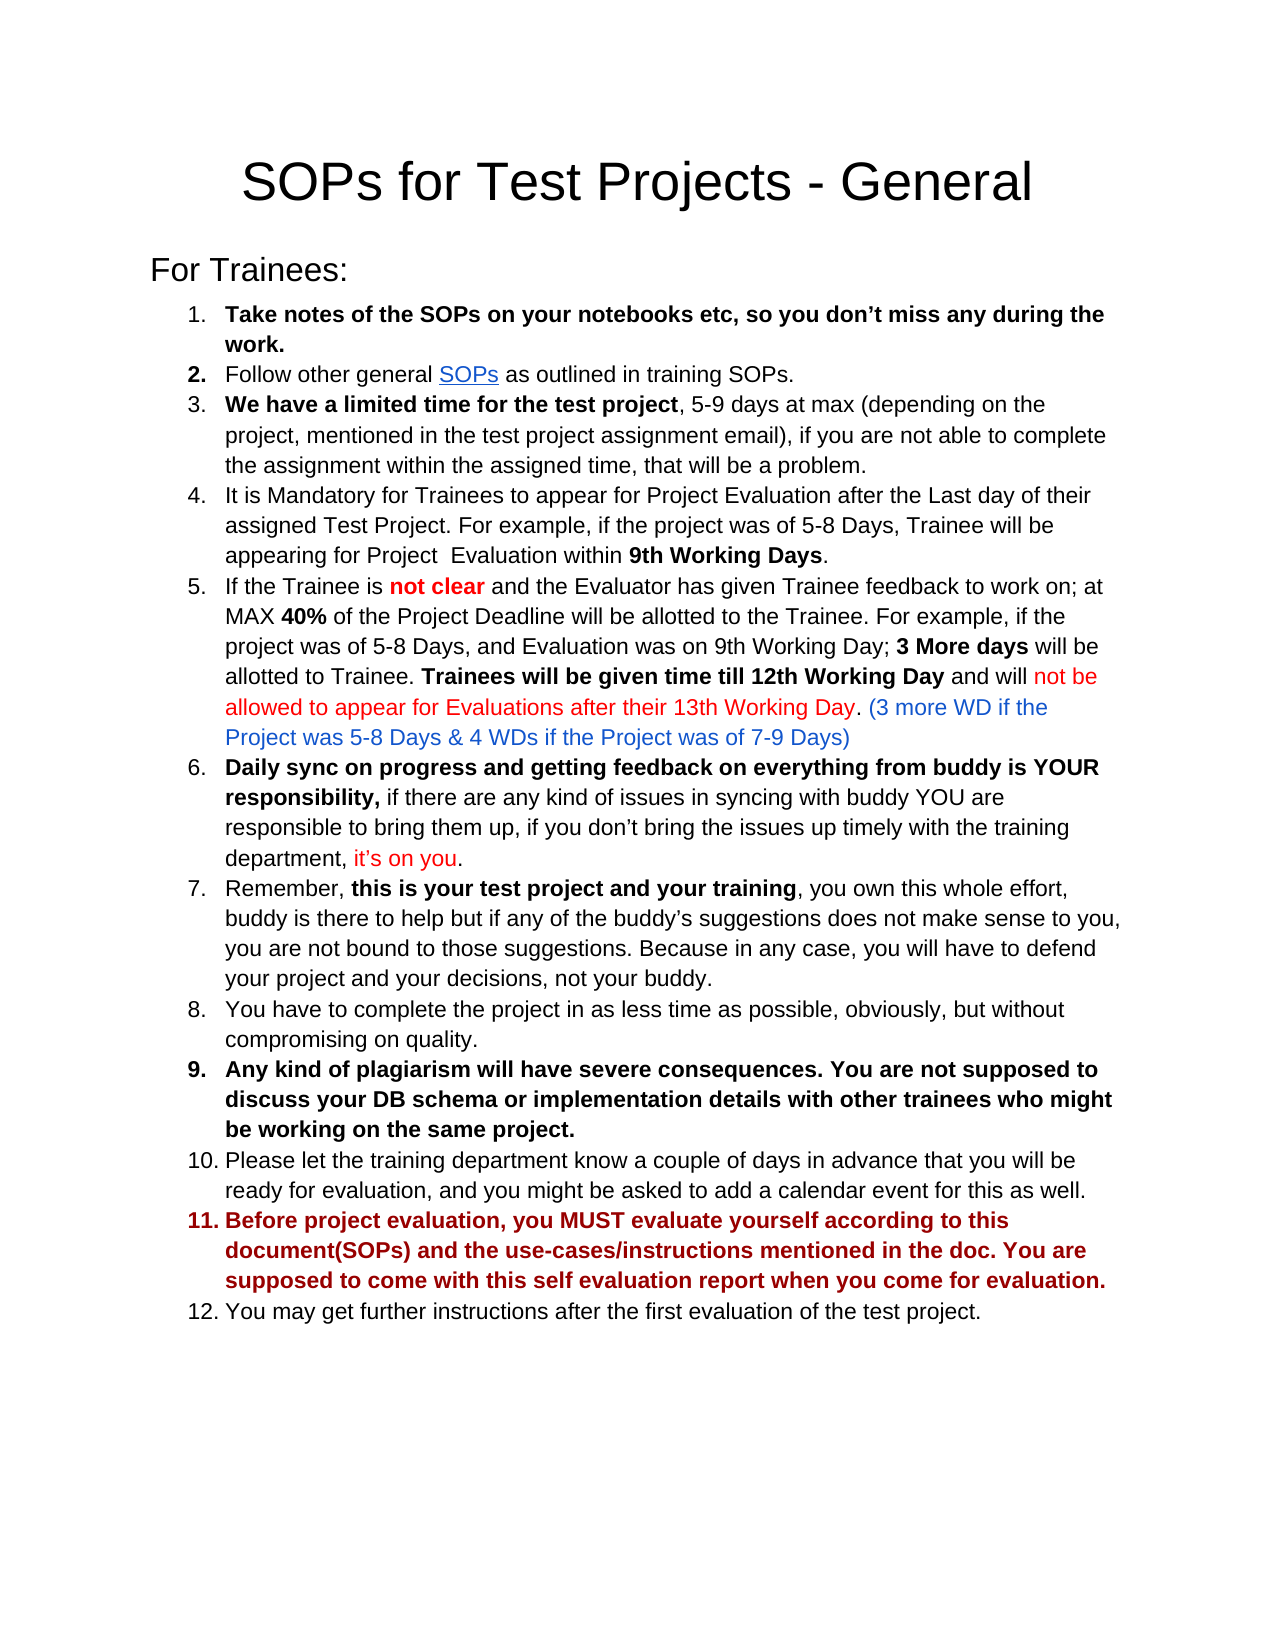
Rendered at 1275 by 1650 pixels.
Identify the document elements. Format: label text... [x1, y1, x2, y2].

list Take notes of the SOPs on your notebooks etc, so you don’t miss any during the work. [187, 301, 1125, 357]
list We have a limited time for the test project, 5-9 days at max (depending on the project, mentioned in the test project assignment email), if you are not able to complete the assignment within the assigned time, that will be a problem. [187, 391, 1125, 478]
list Please let the training department know a couple of days in advance that you will be ready for evaluation, and you might be asked to add a calendar event for this as well. [187, 1147, 1125, 1203]
list Remember, this is your test project and your training, you own this whole effort, buddy is there to help but if any of the buddy’s suggestions does not make sense to you, you are not bound to those suggestions. Because in any case, you will have to defend your project and your decisions, not your buddy. [187, 875, 1125, 992]
list Daily sync on progress and getting feedback on everything from buddy is YOUR responsibility, if there are any kind of issues in syncing with buddy YOU are responsible to bring them up, if you don’t bring the issues up timely with the training department, it’s on you. [187, 754, 1125, 871]
list Any kind of plagiarism will have severe consequences. You are not supposed to discuss your DB schema or implementation details with other trainees who might be working on the same project. [187, 1056, 1125, 1143]
list If the Trainee is not clear and the Evaluator has given Trainee feedback to work on; at MAX 40% of the Project Deadline will be allotted to the Trainee. For example, if the project was of 5-8 Days, and Evaluation was on 9th Working Day; 3 More days will be allotted to Trainee. Trainees will be given time till 12th Working Day and will not be allowed to appear for Evaluations after their 13th Working Day. (3 more WD if the Project was 5-8 Days & 4 WDs if the Project was of 7-9 Days) [187, 573, 1125, 750]
list It is Mandatory for Trainees to appear for Project Evaluation after the Last day of their assigned Test Project. For example, if the project was of 5-8 Days, Trainee will be appearing for Project Evaluation within 9th Working Days. [187, 482, 1125, 569]
list Follow other general SOPs as outlined in training SOPs. [187, 361, 1125, 387]
list You have to complete the project in as less time as possible, obviously, but without compromising on quality. [187, 996, 1125, 1052]
list You may get further instructions after the first evaluation of the test project. [187, 1298, 1125, 1324]
title SOPs for Test Projects - General [150, 150, 1125, 212]
list Before project evaluation, you MUST evaluate yourself according to this document(SOPs) and the use-cases/instructions mentioned in the doc. You are supposed to come with this self evaluation report when you come for evaluation. [187, 1207, 1125, 1294]
subtitle For Trainees: [150, 250, 1125, 288]
